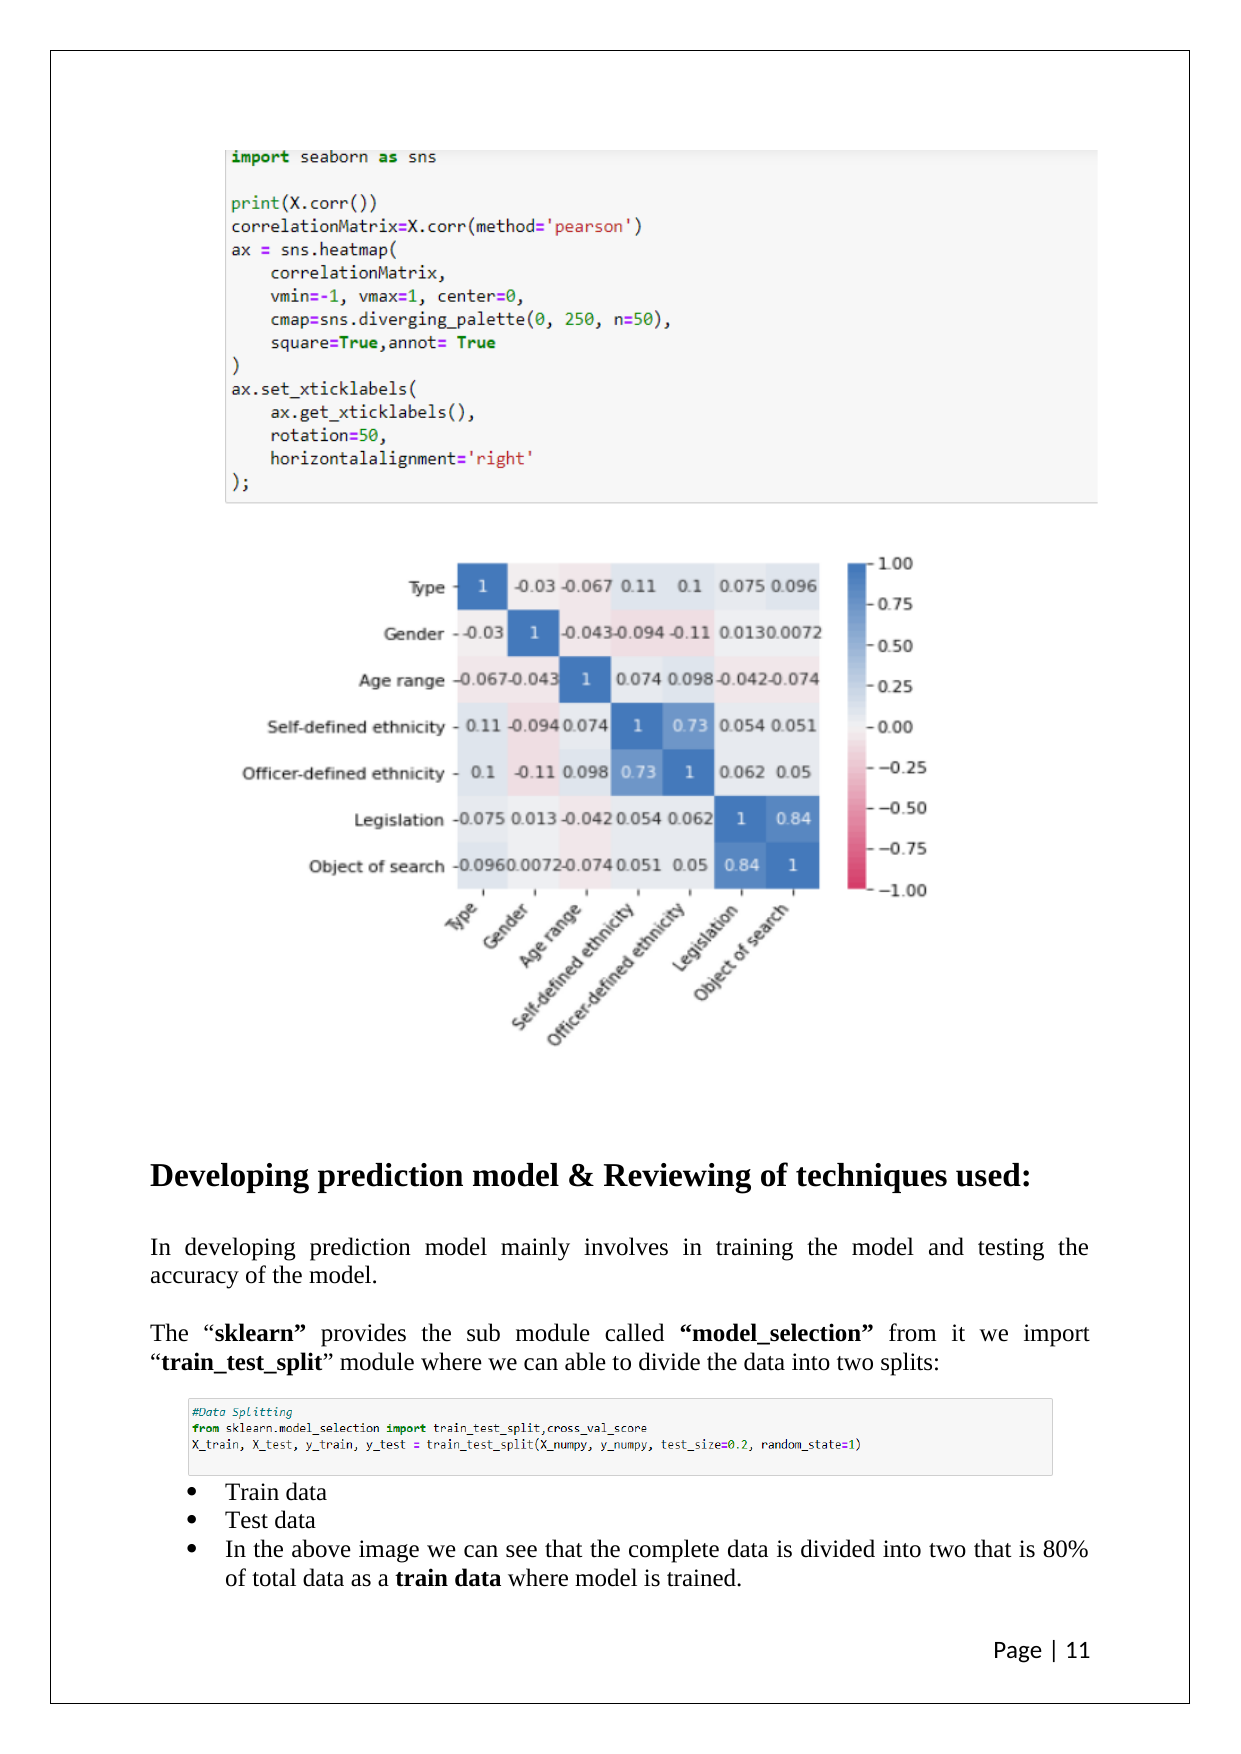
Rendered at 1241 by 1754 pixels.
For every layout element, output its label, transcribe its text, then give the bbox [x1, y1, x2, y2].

list Test data [187, 1506, 1090, 1534]
picture [225, 150, 1098, 506]
subtitle Developing prediction model & Reviewing of techniques used: [150, 1155, 1090, 1193]
text The “sklearn” provides the sub module called “model_selection” from it we import “train_test_split” module where we can able to divide the data into two splits: [150, 1318, 1090, 1376]
picture [231, 536, 1035, 1064]
text In developing prediction model mainly involves in training the model and testing the accuracy of the model. [150, 1232, 1090, 1289]
list In the above image we can see that the complete data is divided into two that is 80% of total data as a train data where model is trained. [187, 1534, 1090, 1592]
picture [186, 1398, 1054, 1477]
